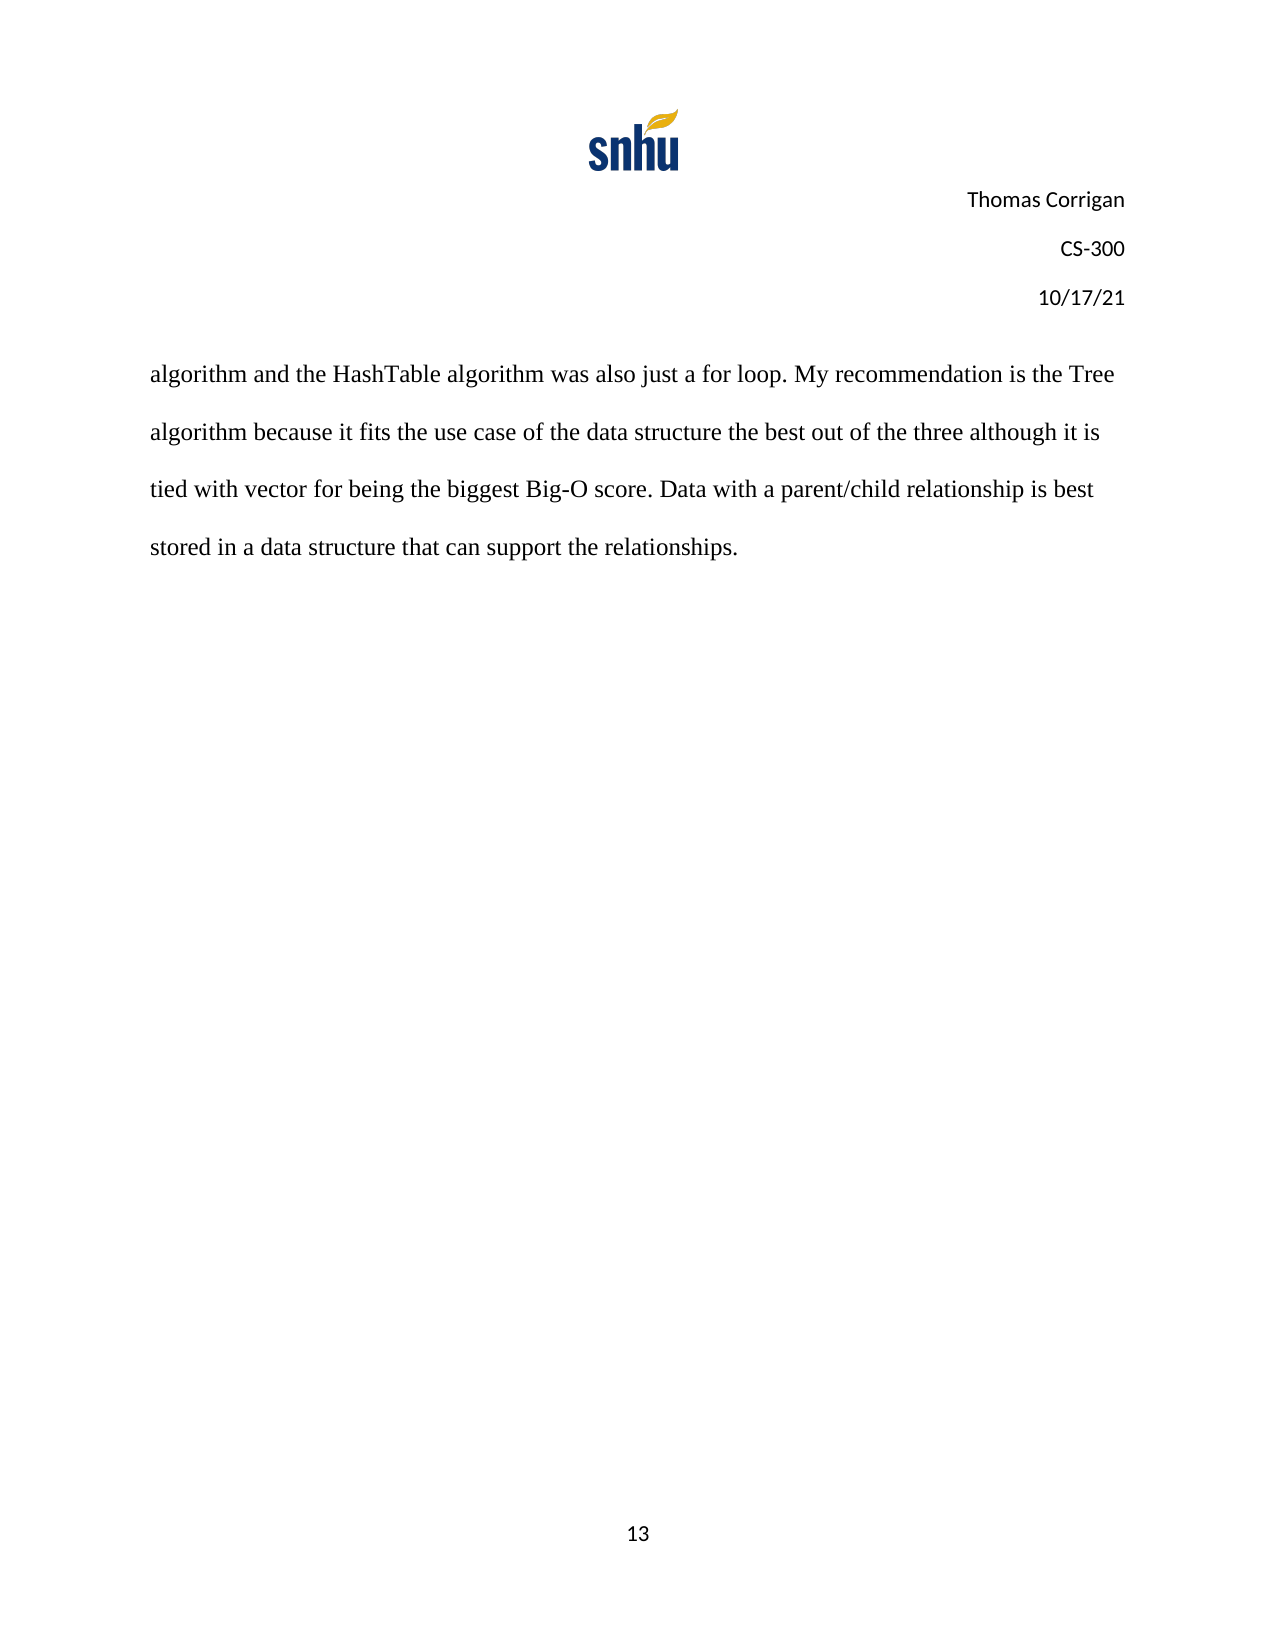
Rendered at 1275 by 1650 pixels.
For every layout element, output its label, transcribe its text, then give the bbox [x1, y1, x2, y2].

picture [568, 103, 707, 180]
